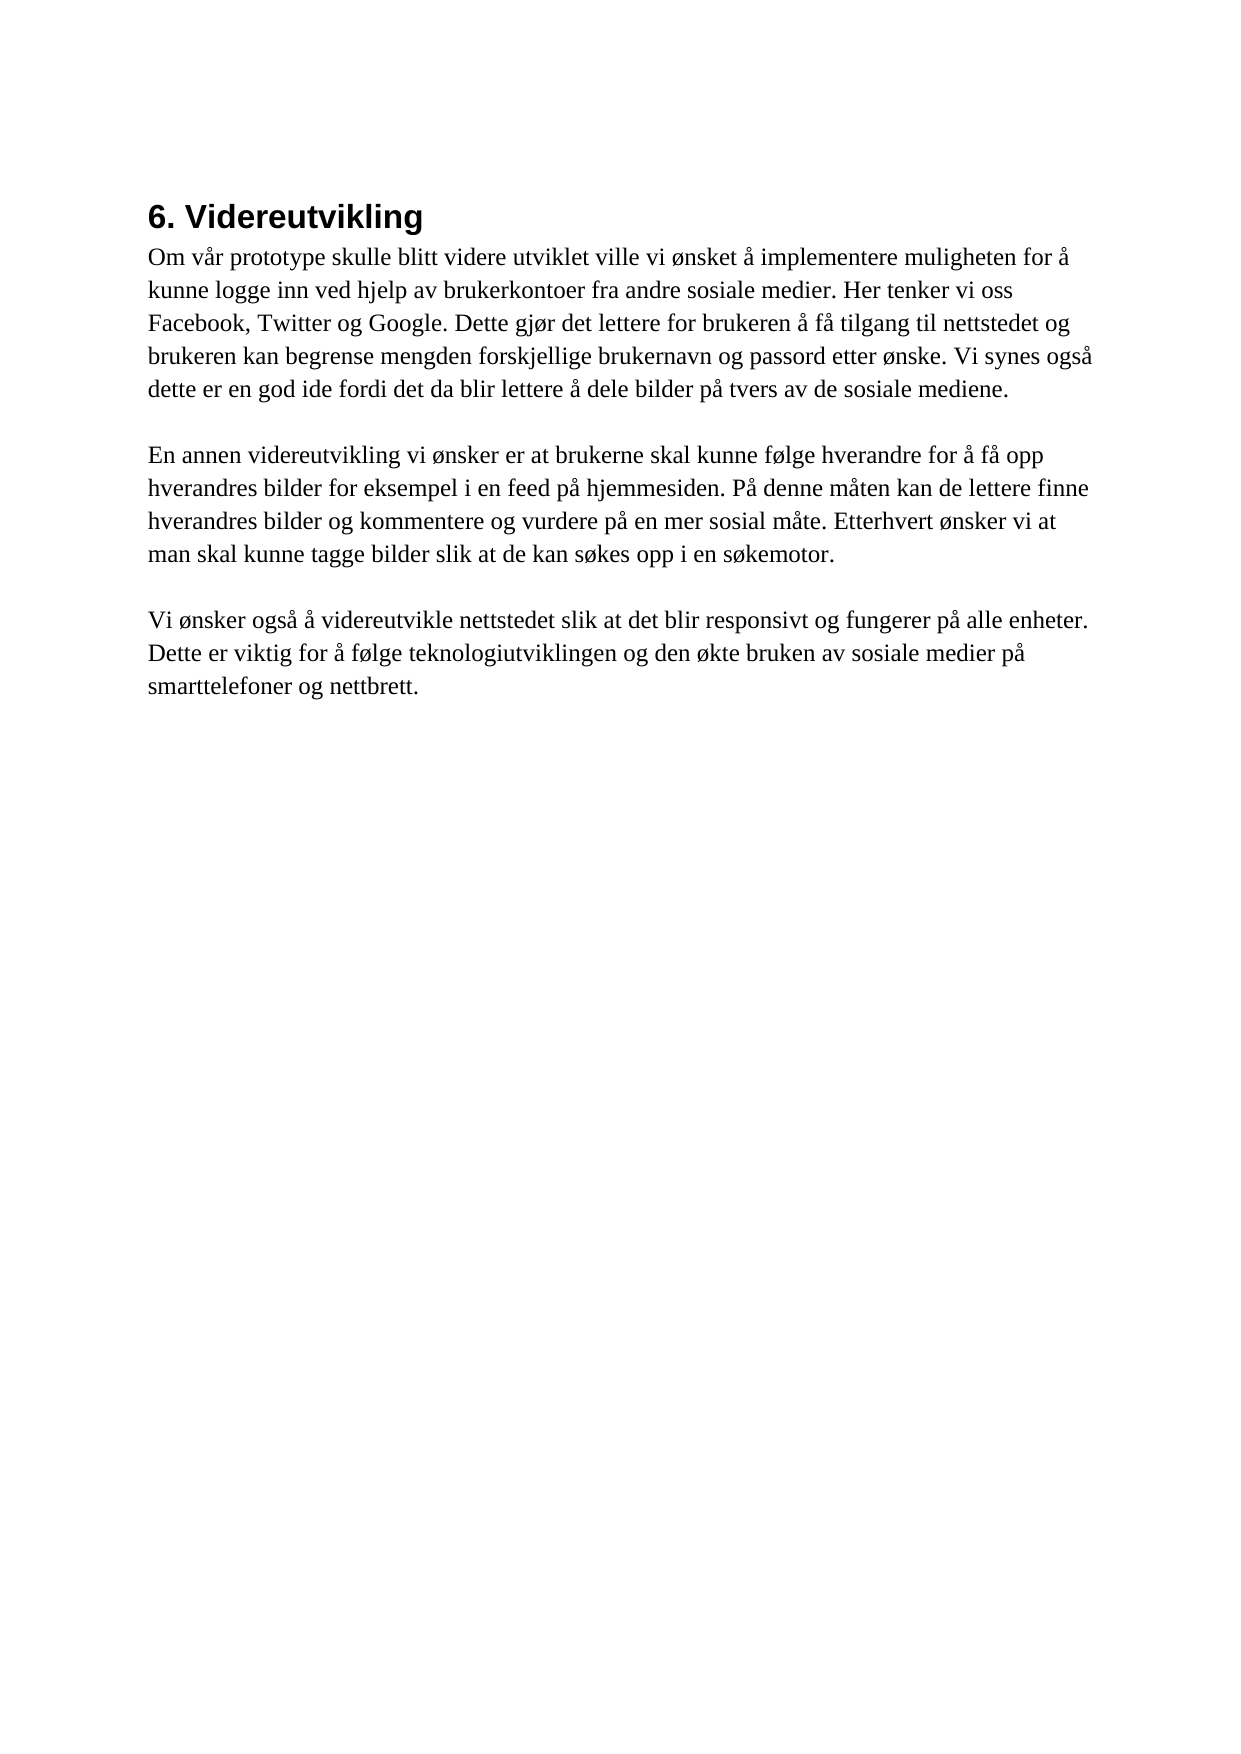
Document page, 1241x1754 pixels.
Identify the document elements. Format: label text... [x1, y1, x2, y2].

text Om vår prototype skulle blitt videre utviklet ville vi ønsket å implementere muligheten for å kunne logge inn ved hjelp av brukerkontoer fra andre sosiale medier. Her tenker vi oss Facebook, Twitter og Google. Dette gjør det lettere for brukeren å få tilgang til nettstedet og brukeren kan begrense mengden forskjellige brukernavn og passord etter ønske. Vi synes også dette er en god ide fordi det da blir lettere å dele bilder på tvers av de sosiale mediene. En annen videreutvikling vi ønsker er at brukerne skal kunne følge hverandre for å få opp hverandres bilder for eksempel i en feed på hjemmesiden. På denne måten kan de lettere finne hverandres bilder og kommentere og vurdere på en mer sosial måte. Etterhvert ønsker vi at man skal kunne tagge bilder slik at de kan søkes opp i en søkemotor. Vi ønsker også å videreutvikle nettstedet slik at det blir responsivt og fungerer på alle enheter. Dette er viktig for å følge teknologiutviklingen og den økte bruken av sosiale medier på smarttelefoner og nettbrett. [148, 242, 1093, 700]
subtitle 6. Videreutvikling [148, 198, 1093, 236]
